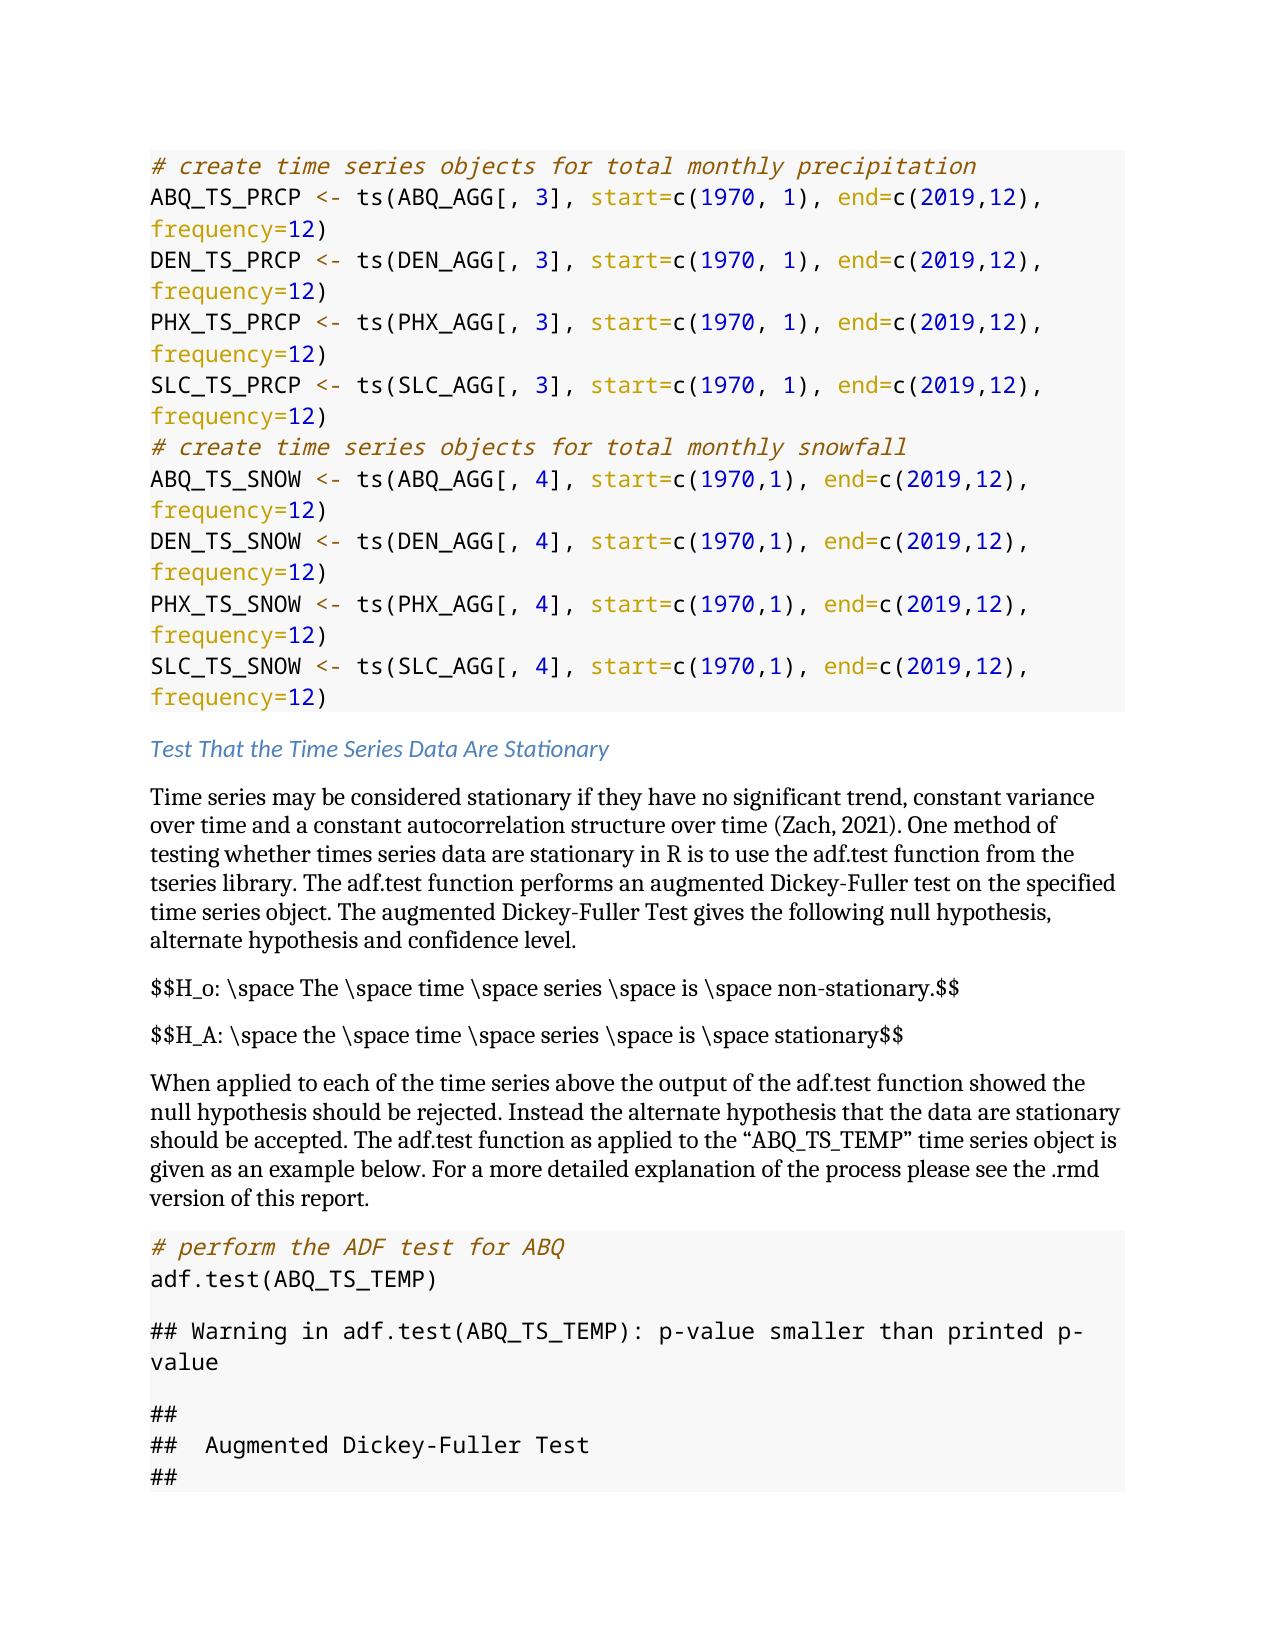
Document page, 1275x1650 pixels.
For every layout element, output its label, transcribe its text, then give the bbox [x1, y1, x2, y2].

subtitle Test That the Time Series Data Are Stationary [150, 733, 1125, 764]
text $$H_o: \space The \space time \space series \space is \space non-stationary.$$ [150, 974, 1125, 1003]
text # perform the ADF test for ABQ adf.test(ABQ_TS_TEMP) [439, 1231, 1125, 1294]
text When applied to each of the time series above the output of the adf.test function showed the null hypothesis should be rejected. Instead the alternate hypothesis that the data are stationary should be accepted. The adf.test function as applied to the “ABQ_TS_TEMP” time series object is given as an example below. For a more detailed explanation of the process please see the .rmd version of this report. [150, 1069, 1125, 1213]
text Time series may be considered stationary if they have no significant trend, constant variance over time and a constant autocorrelation structure over time (Zach, 2021). One method of testing whether times series data are stationary in R is to use the adf.test function from the tseries library. The adf.test function performs an augmented Dickey-Fuller test on the specified time series object. The augmented Dickey-Fuller Test gives the following null hypothesis, alternate hypothesis and confidence level. [150, 783, 1125, 955]
text ## Warning in adf.test(ABQ_TS_TEMP): p-value smaller than printed p-value [150, 1315, 1125, 1377]
text $$H_A: \space the \space time \space series \space is \space stationary$$ [150, 1021, 1125, 1050]
